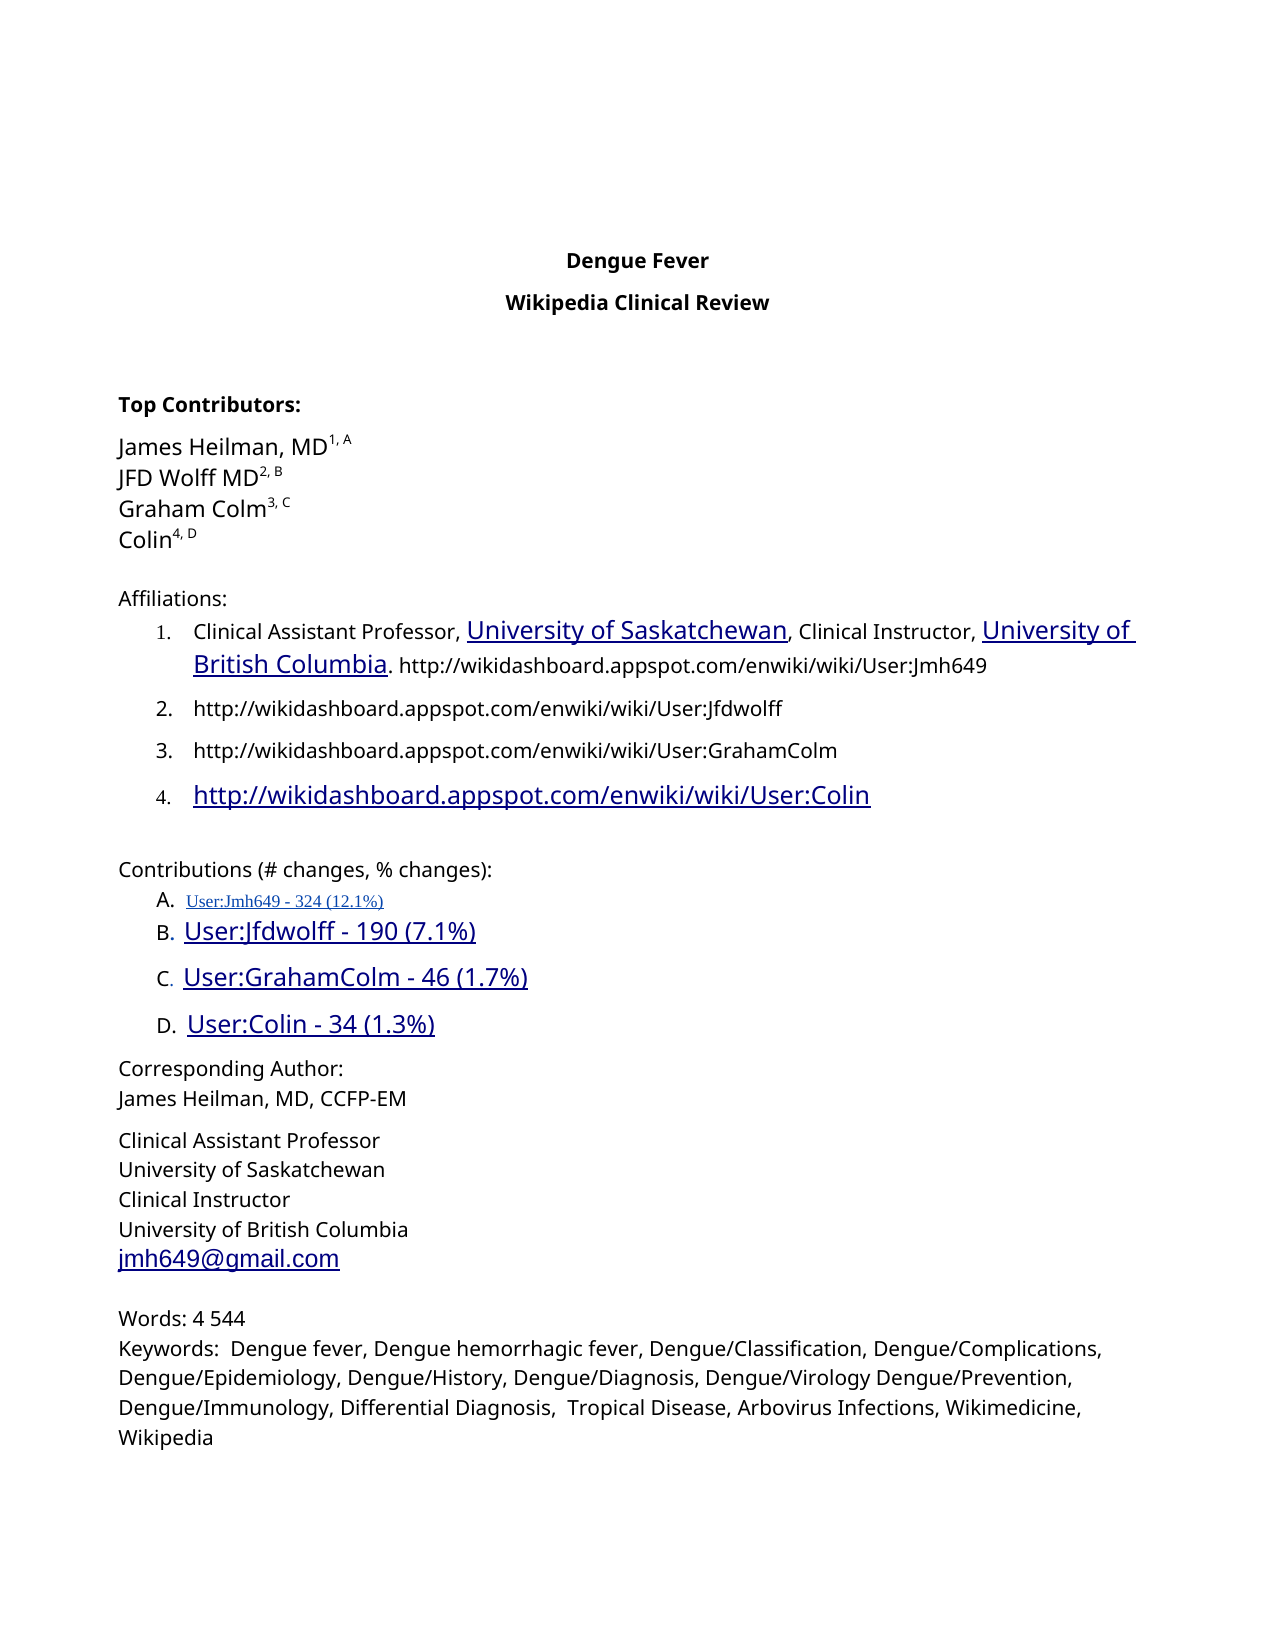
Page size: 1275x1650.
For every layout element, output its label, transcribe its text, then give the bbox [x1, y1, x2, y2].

text Contributions (# changes, % changes): A. User:Jmh649 - 324 (12.1%) B. User:Jfdwolff - 190 (7.1%) [118, 854, 1157, 947]
text James Heilman, MD1, A [118, 431, 1157, 462]
text Dengue Fever [118, 245, 1157, 274]
text C. User:GrahamColm - 46 (1.7%) [118, 960, 1157, 994]
text Top Contributors: [118, 329, 1157, 418]
list http://wikidashboard.appspot.com/enwiki/wiki/User:Colin [156, 777, 1157, 841]
text Graham Colm3, C Colin4, D Affiliations: [118, 493, 1157, 612]
text Clinical Assistant Professor University of Saskatchewan Clinical Instructor University of British Columbia jmh649@gmail.com Words: 4 544 Keywords: Dengue fever, Dengue hemorrhagic fever, Dengue/Classification, Dengue/Complications, Dengue/Epidemiology, Dengue/History, Dengue/Diagnosis, Dengue/Virology Dengue/Prevention, Dengue/Immunology, Differential Diagnosis, Tropical Disease, Arbovirus Infections, Wikimedicine, Wikipedia [118, 1125, 1157, 1451]
text Corresponding Author: James Heilman, MD, CCFP-EM [118, 1053, 1157, 1112]
list Clinical Assistant Professor, University of Saskatchewan, Clinical Instructor, University of British Columbia. http://wikidashboard.appspot.com/enwiki/wiki/User:Jmh649 [156, 612, 1157, 681]
text Wikipedia Clinical Review [118, 287, 1157, 317]
text JFD Wolff MD2, B [118, 462, 1157, 493]
text D. User:Colin - 34 (1.3%) [118, 1006, 1157, 1040]
list http://wikidashboard.appspot.com/enwiki/wiki/User:Jfdwolff [156, 693, 1157, 723]
list http://wikidashboard.appspot.com/enwiki/wiki/User:GrahamColm [156, 735, 1157, 765]
